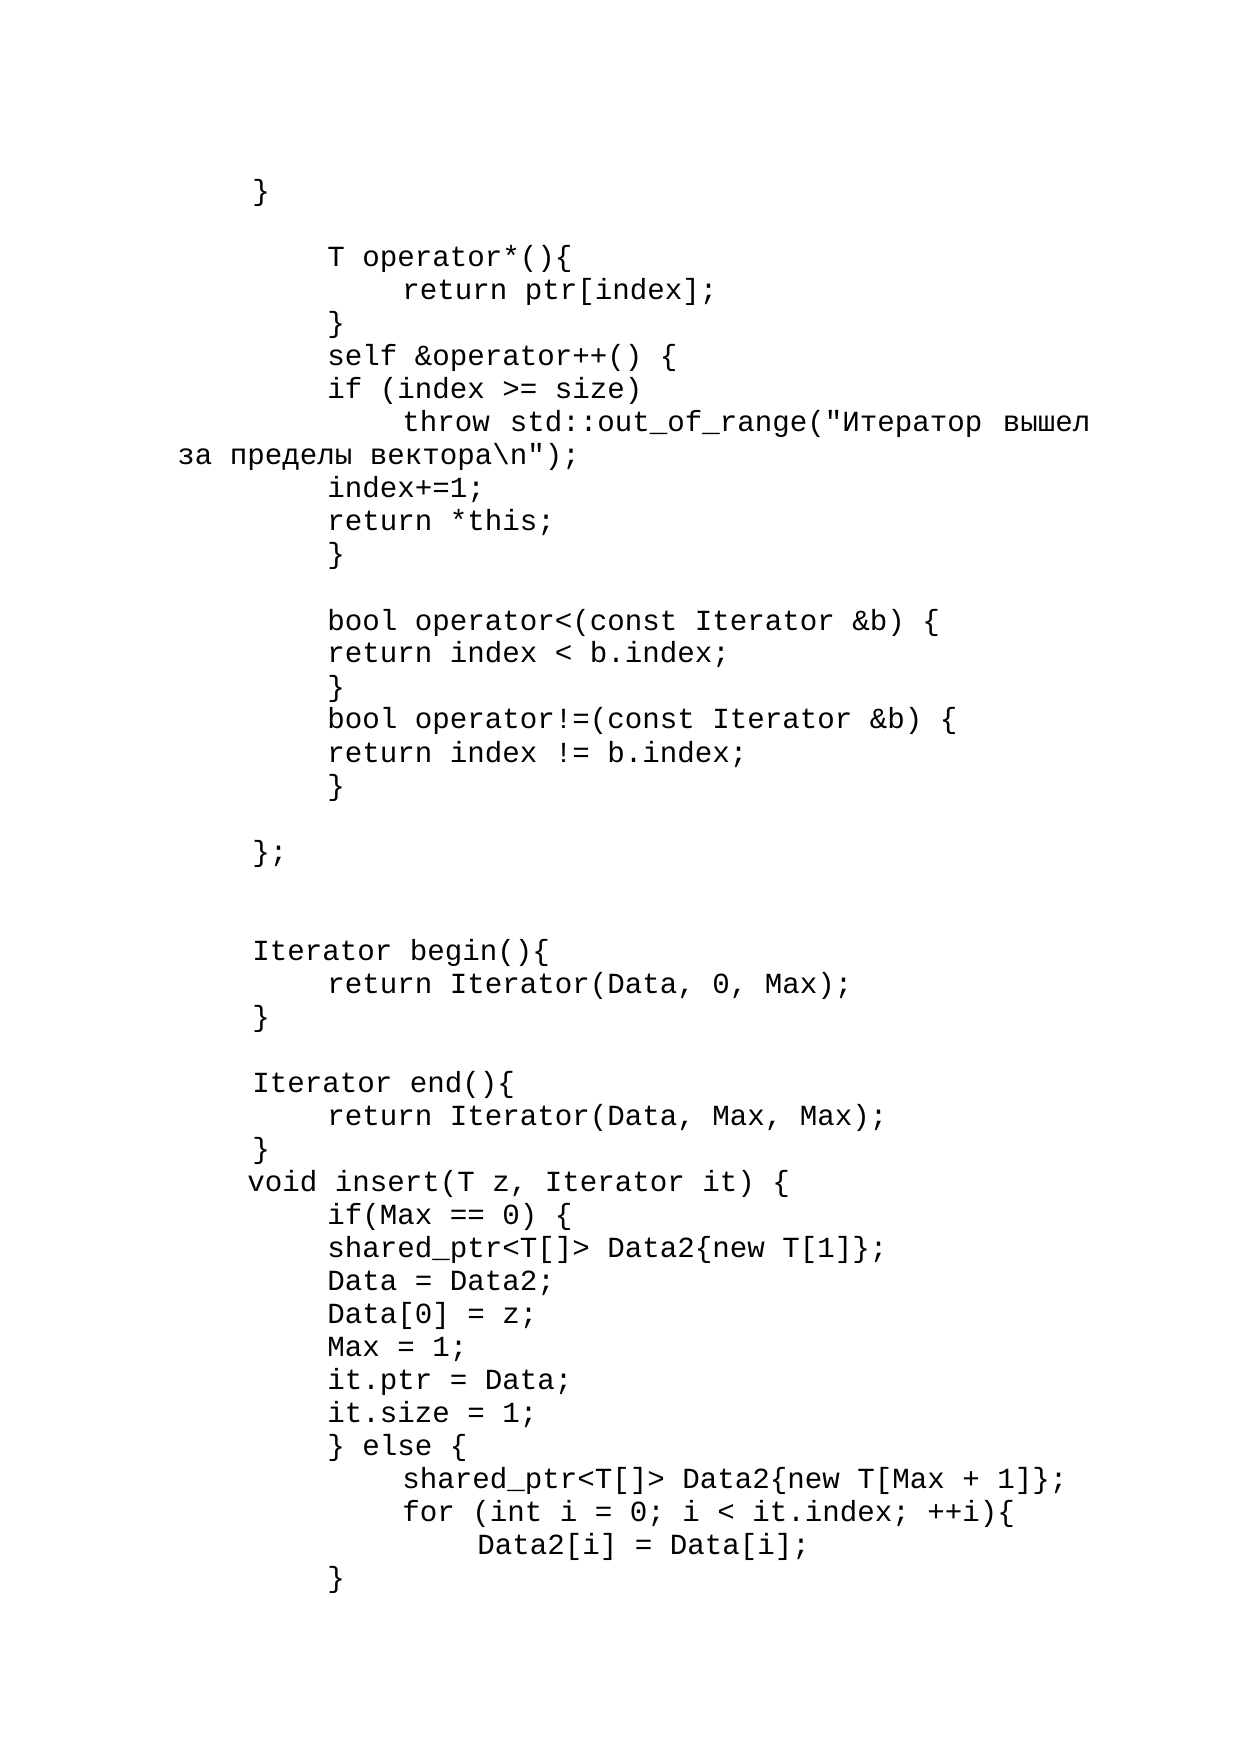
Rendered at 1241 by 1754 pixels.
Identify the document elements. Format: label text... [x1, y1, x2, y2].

text Iterator end(){ [177, 1068, 1090, 1101]
text Data[0] = z; [252, 1299, 1090, 1332]
text throw std::out_of_range("Итератор вышел за пределы вектора\n"); [177, 407, 1090, 473]
text return Iterator(Data, Max, Max); [177, 1101, 1090, 1134]
text } else { [252, 1431, 1090, 1464]
text void insert(T z, Iterator it) { [177, 1167, 1090, 1200]
text index+=1; [177, 473, 1090, 507]
text return index < b.index; [177, 639, 1090, 672]
text Max = 1; [252, 1332, 1090, 1365]
text } [177, 176, 1090, 209]
text return index != b.index; [177, 738, 1090, 771]
text T operator*(){ [252, 242, 1090, 275]
text return *this; [177, 507, 1090, 539]
text } [177, 771, 1090, 804]
text } [177, 672, 1090, 705]
text Data = Data2; [252, 1266, 1090, 1299]
text bool operator!=(const Iterator &b) { [177, 705, 1090, 738]
text it.ptr = Data; [252, 1365, 1090, 1398]
text } [252, 308, 1090, 341]
text for (int i = 0; i < it.index; ++i){ [252, 1497, 1090, 1530]
text Data2[i] = Data[i]; [252, 1530, 1090, 1563]
text } [177, 1134, 1090, 1167]
text } [177, 1002, 1090, 1035]
text it.size = 1; [252, 1398, 1090, 1431]
text return ptr[index]; [252, 275, 1090, 308]
text bool operator<(const Iterator &b) { [177, 606, 1090, 639]
text shared_ptr<T[]> Data2{new T[1]}; [252, 1233, 1090, 1266]
text } [177, 539, 1090, 573]
text }; [177, 837, 1090, 870]
text return Iterator(Data, 0, Max); [177, 969, 1090, 1002]
text shared_ptr<T[]> Data2{new T[Max + 1]}; [252, 1464, 1090, 1497]
text self &operator++() { [177, 341, 1090, 374]
text if (index >= size) [177, 374, 1090, 407]
text } [177, 1563, 1090, 1596]
text Iterator begin(){ [177, 936, 1090, 969]
text if(Max == 0) { [252, 1200, 1090, 1233]
